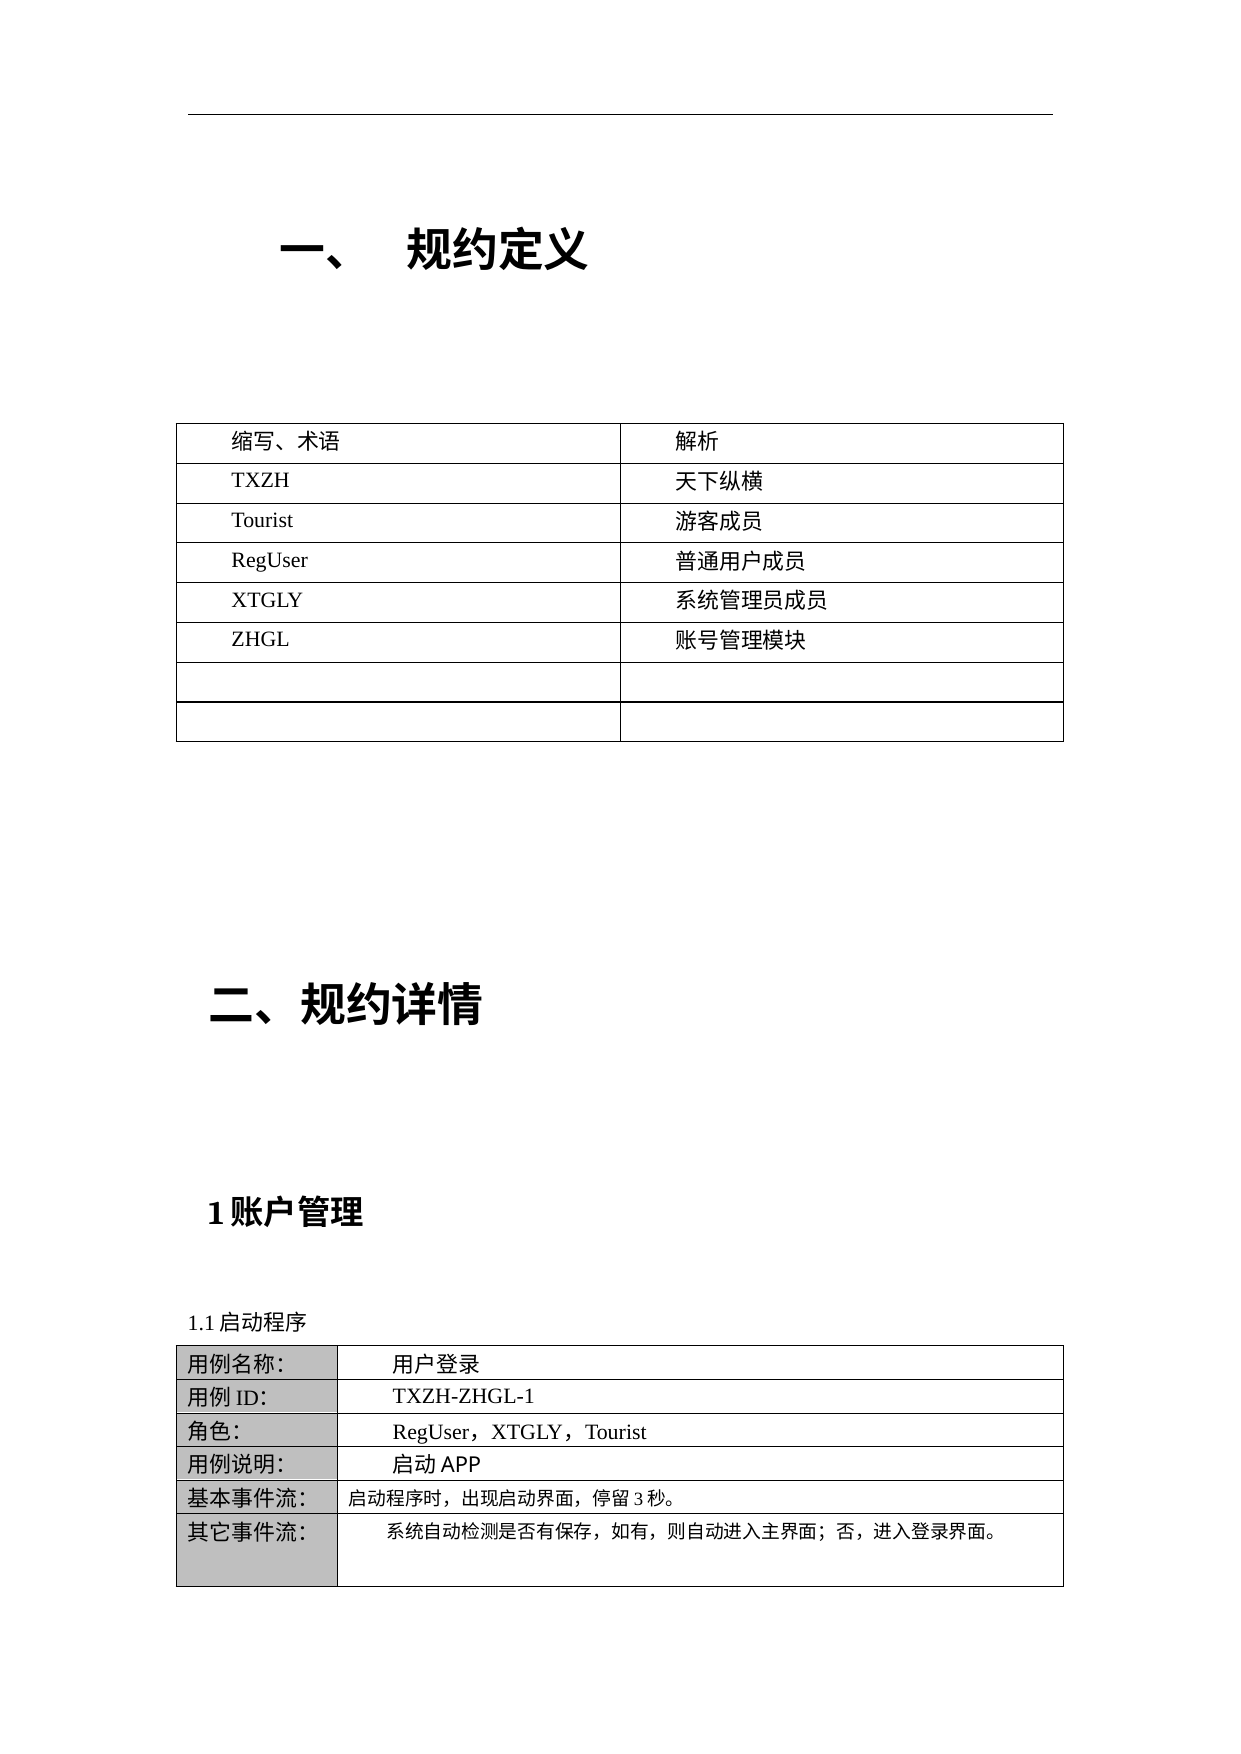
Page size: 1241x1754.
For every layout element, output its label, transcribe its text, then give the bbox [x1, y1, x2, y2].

table_cell 系统自动检测是否有保存，如有，则自动进入主界面；否，进入登录界面。 [338, 1514, 1063, 1586]
table_cell 角色： [177, 1414, 337, 1446]
table_cell TXZH [177, 464, 620, 502]
table_cell 账号管理模块 [621, 623, 1063, 662]
table_header 用例名称： [177, 1346, 337, 1379]
table_cell 系统管理员成员 [621, 583, 1063, 622]
table_cell 天下纵横 [621, 464, 1063, 502]
table_cell Tourist [177, 504, 620, 542]
table_cell RegUser，XTGLY，Tourist [338, 1414, 1063, 1446]
table_cell 用例说明： [177, 1447, 337, 1479]
table_cell RegUser [177, 543, 620, 582]
table_cell 基本事件流： [177, 1481, 337, 1513]
subtitle 规约定义 [187, 197, 1053, 295]
table_header 缩写、术语 [177, 424, 620, 463]
table_cell [177, 663, 620, 701]
table_header 解析 [621, 424, 1063, 463]
table_header 用户登录 [338, 1346, 1063, 1379]
subtitle 1账户管理 [187, 1178, 1053, 1243]
table_cell [177, 703, 620, 741]
table_cell [621, 663, 1063, 701]
table_cell 普通用户成员 [621, 543, 1063, 582]
table_cell [621, 703, 1063, 741]
table_cell XTGLY [177, 583, 620, 622]
table_cell 启动APP [338, 1447, 1063, 1479]
subtitle 二、规约详情 [187, 952, 1053, 1050]
table_cell TXZH-ZHGL-1 [338, 1380, 1063, 1412]
table_cell 启动程序时，出现启动界面，停留3秒。 [338, 1481, 1063, 1513]
text 1.1启动程序 [187, 1305, 1053, 1337]
table_cell 用例ID： [177, 1380, 337, 1412]
table_cell ZHGL [177, 623, 620, 662]
table_cell 其它事件流： [177, 1514, 337, 1586]
table_cell 游客成员 [621, 504, 1063, 542]
